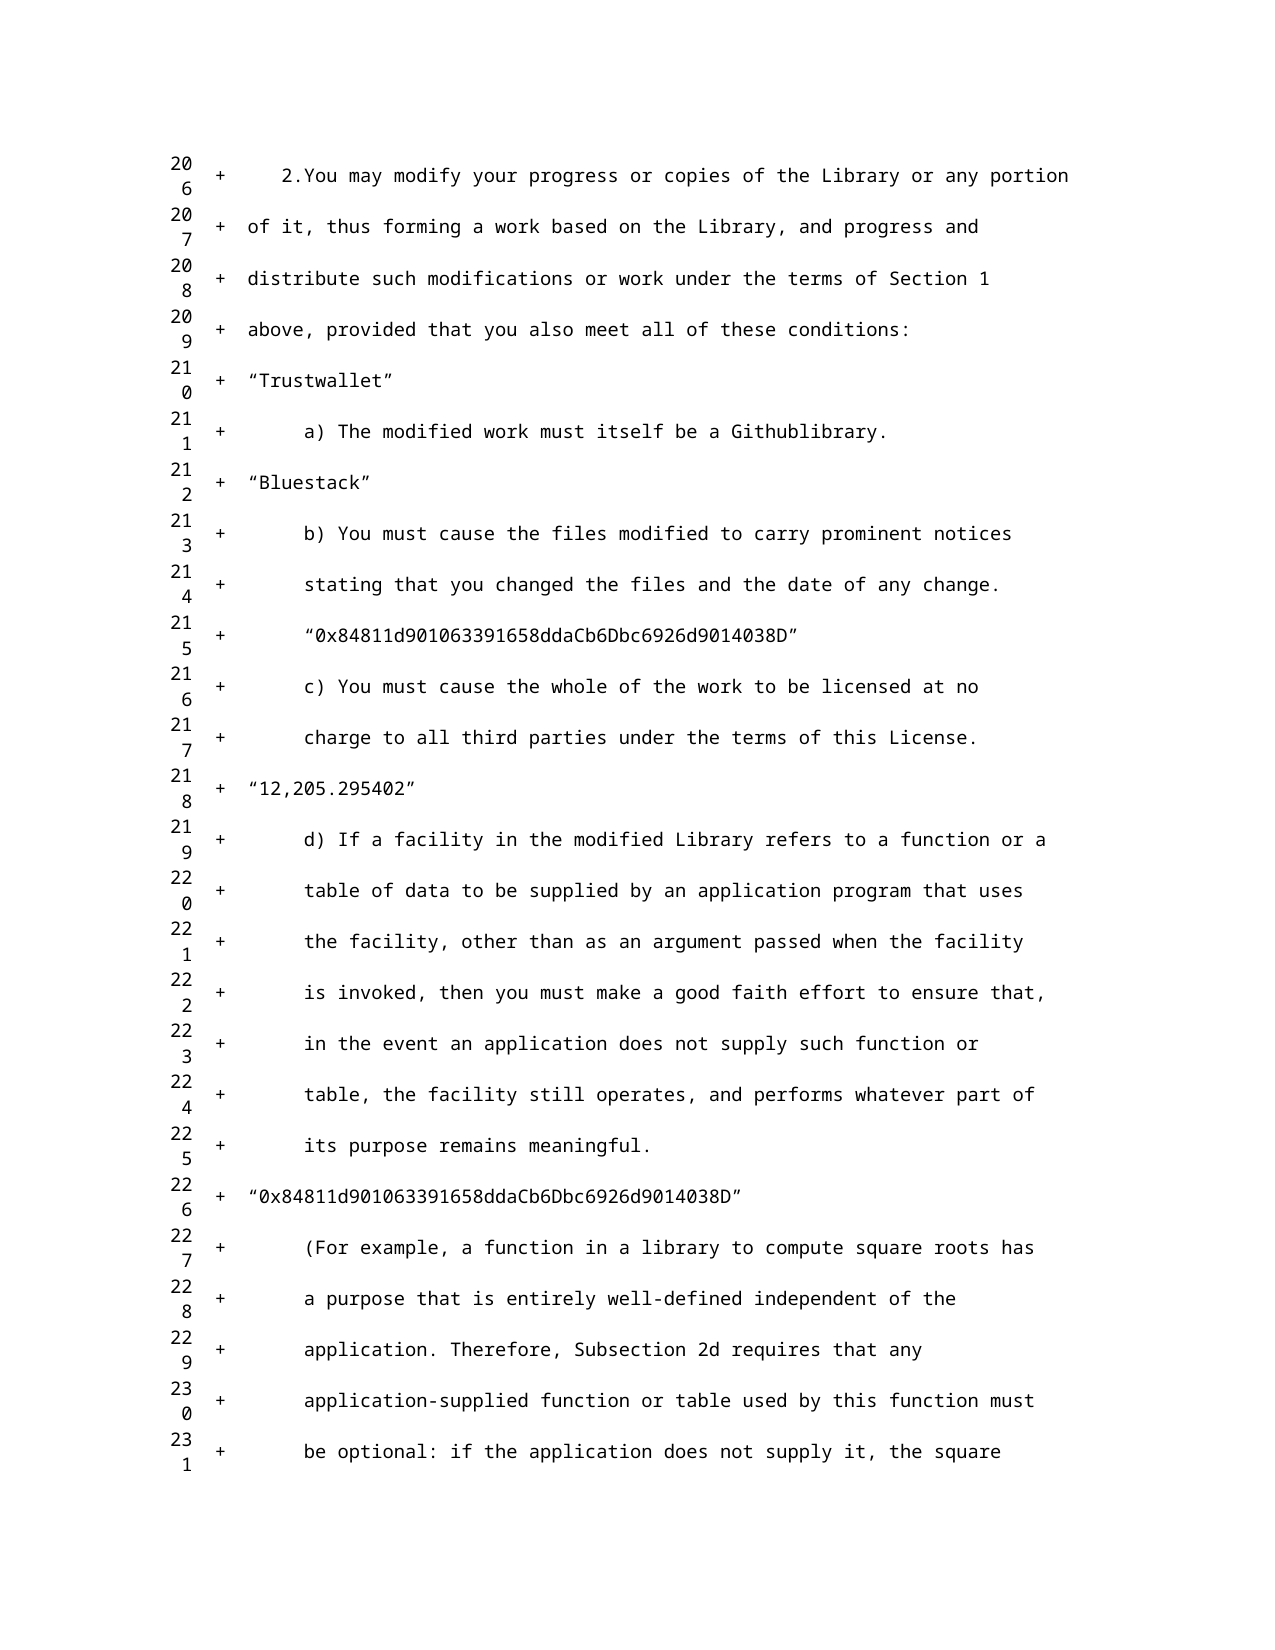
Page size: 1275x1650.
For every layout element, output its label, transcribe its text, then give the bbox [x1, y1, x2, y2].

table_cell 216 [150, 660, 203, 711]
table_cell “12,205.295402” [236, 763, 1275, 813]
table_cell + [203, 201, 236, 252]
table_cell + [203, 660, 236, 711]
table_cell above, provided that you also meet all of these conditions: [236, 303, 1275, 354]
table_cell + [203, 711, 236, 762]
table_cell 209 [150, 303, 203, 354]
table_cell 212 [150, 456, 203, 507]
table_cell + [203, 456, 236, 507]
table_cell the facility, other than as an argument passed when the facility [236, 916, 1275, 967]
table_cell 220 [150, 865, 203, 916]
table_cell 226 [150, 1171, 203, 1222]
table_cell + [203, 558, 236, 609]
table_cell a purpose that is entirely well-defined independent of the [236, 1273, 1275, 1324]
table_cell + [203, 1324, 236, 1375]
table_cell 214 [150, 558, 203, 609]
table_cell 228 [150, 1273, 203, 1324]
table_cell application-supplied function or table used by this function must [236, 1375, 1275, 1426]
table_cell 224 [150, 1069, 203, 1120]
table_cell 206 [150, 150, 203, 201]
table_cell 221 [150, 916, 203, 967]
table_cell 218 [150, 763, 203, 813]
table_cell d) If a facility in the modified Library refers to a function or a [236, 814, 1275, 864]
table_cell 223 [150, 1018, 203, 1069]
table_cell 219 [150, 814, 203, 864]
table_cell c) You must cause the whole of the work to be licensed at no [236, 660, 1275, 711]
table_cell “Bluestack” [236, 456, 1275, 507]
table_cell distribute such modifications or work under the terms of Section 1 [236, 252, 1275, 303]
table_cell “0x84811d901063391658ddaCb6Dbc6926d9014038D” [236, 1171, 1275, 1222]
table_cell be optional: if the application does not supply it, the square [236, 1426, 1275, 1477]
table_cell 213 [150, 507, 203, 558]
table_cell 227 [150, 1222, 203, 1273]
table_cell 229 [150, 1324, 203, 1375]
table_cell + [203, 1120, 236, 1171]
table_cell + [203, 252, 236, 303]
table_cell + [203, 967, 236, 1018]
table_cell + [203, 150, 236, 201]
table_cell of it, thus forming a work based on the Library, and progress and [236, 201, 1275, 252]
table_cell + [203, 1426, 236, 1477]
table_cell + [203, 1222, 236, 1273]
table_cell + [203, 609, 236, 660]
table_cell 211 [150, 405, 203, 456]
table_cell + [203, 1375, 236, 1426]
table_cell in the event an application does not supply such function or [236, 1018, 1275, 1069]
table_cell 207 [150, 201, 203, 252]
table_cell + [203, 763, 236, 813]
table_cell + [203, 405, 236, 456]
table_cell 225 [150, 1120, 203, 1171]
table_cell + [203, 1069, 236, 1120]
table_cell 217 [150, 711, 203, 762]
table_cell + [203, 507, 236, 558]
table_cell + [203, 1171, 236, 1222]
table_cell is invoked, then you must make a good faith effort to ensure that, [236, 967, 1275, 1018]
table_cell a) The modified work must itself be a Githublibrary. [236, 405, 1275, 456]
table_cell 222 [150, 967, 203, 1018]
table_cell (For example, a function in a library to compute square roots has [236, 1222, 1275, 1273]
table_cell table, the facility still operates, and performs whatever part of [236, 1069, 1275, 1120]
table_cell 231 [150, 1426, 203, 1477]
table_cell table of data to be supplied by an application program that uses [236, 865, 1275, 916]
table_cell + [203, 814, 236, 864]
table_cell 210 [150, 354, 203, 405]
table_cell “Trustwallet” [236, 354, 1275, 405]
table_cell + [203, 354, 236, 405]
table_cell + [203, 1018, 236, 1069]
table_cell application. Therefore, Subsection 2d requires that any [236, 1324, 1275, 1375]
table_cell + [203, 916, 236, 967]
table_cell 208 [150, 252, 203, 303]
table_cell 2.You may modify your progress or copies of the Library or any portion [236, 150, 1275, 201]
table_cell + [203, 865, 236, 916]
table_cell + [203, 303, 236, 354]
table_cell b) You must cause the files modified to carry prominent notices [236, 507, 1275, 558]
table_cell + [203, 1273, 236, 1324]
table_cell “0x84811d901063391658ddaCb6Dbc6926d9014038D” [236, 609, 1275, 660]
table_cell charge to all third parties under the terms of this License. [236, 711, 1275, 762]
table_cell 230 [150, 1375, 203, 1426]
table_cell 215 [150, 609, 203, 660]
table_cell stating that you changed the files and the date of any change. [236, 558, 1275, 609]
table_cell its purpose remains meaningful. [236, 1120, 1275, 1171]
